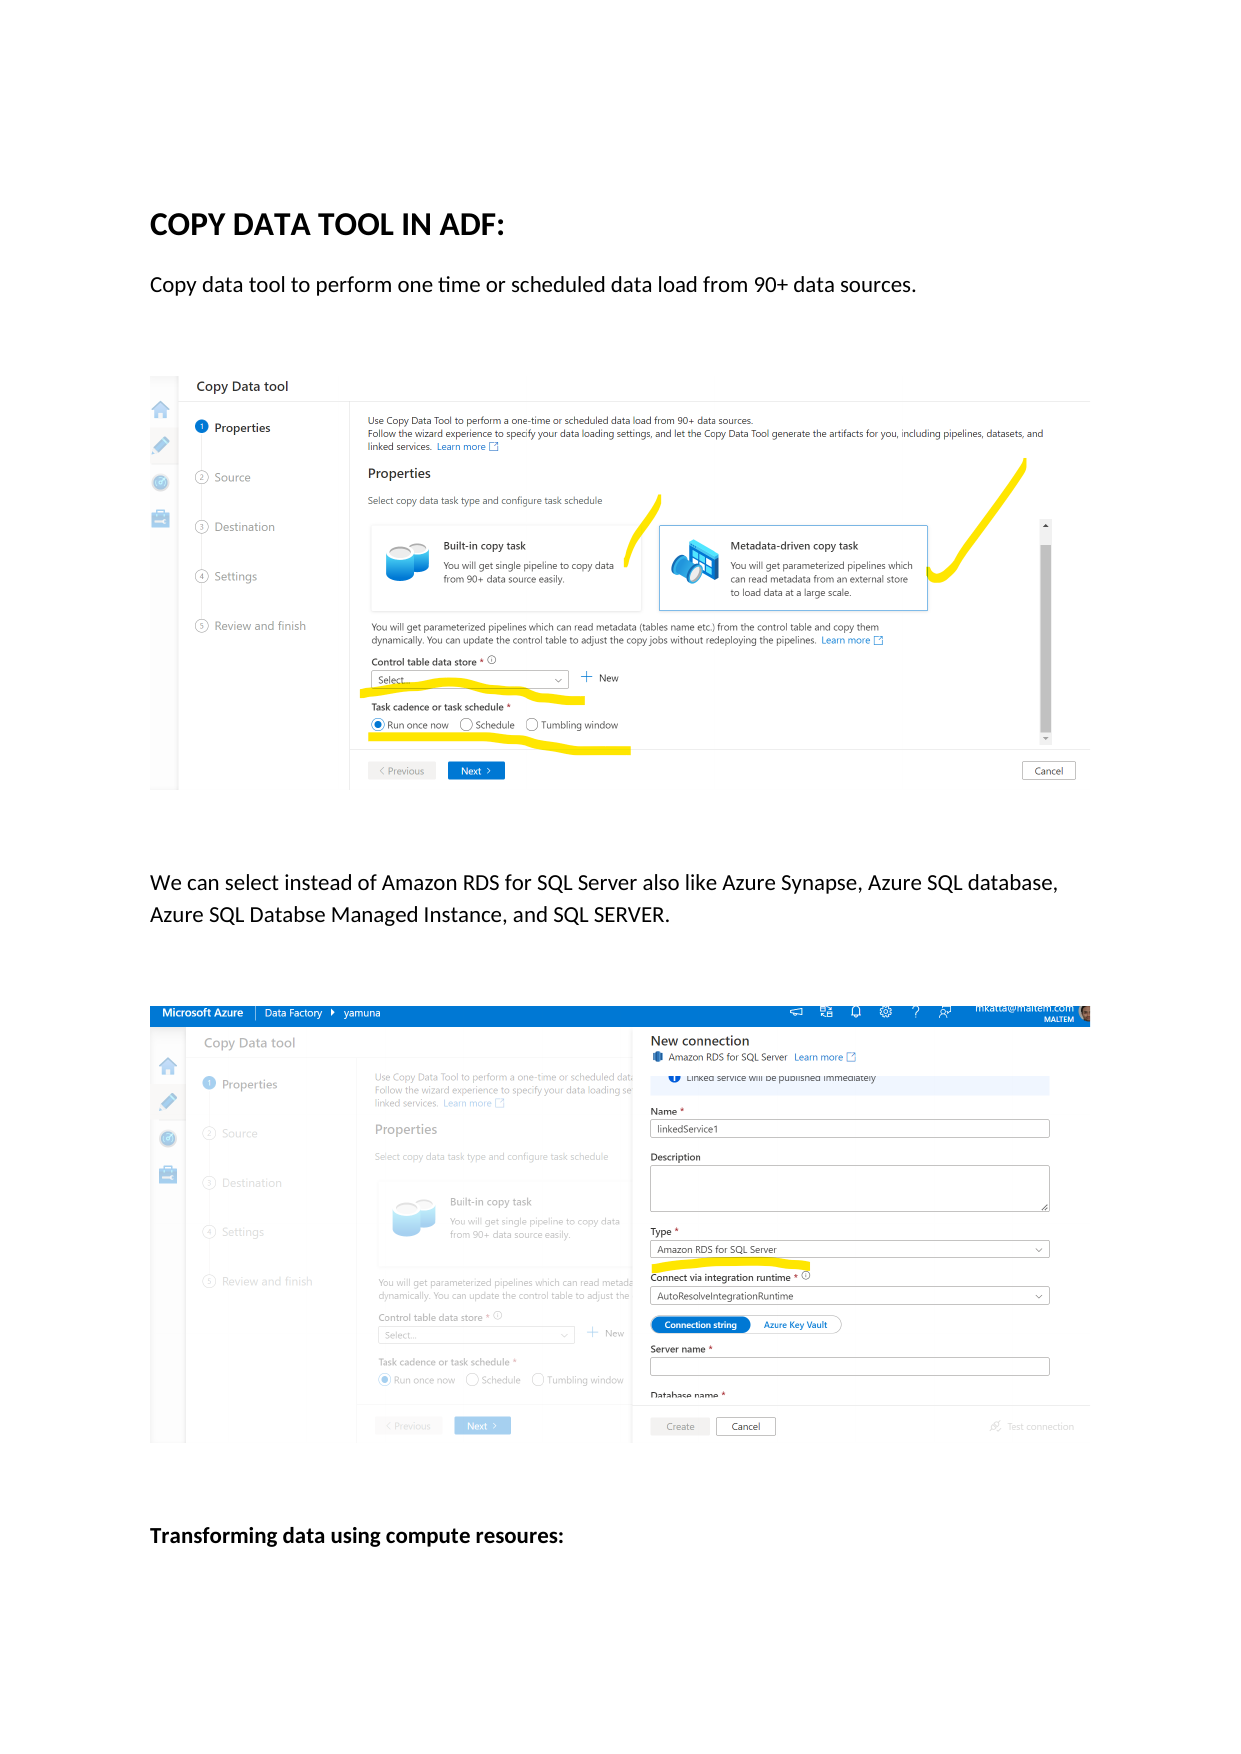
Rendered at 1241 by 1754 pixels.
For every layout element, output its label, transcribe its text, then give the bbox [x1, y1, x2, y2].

picture [150, 1006, 1091, 1443]
text COPY DATA TOOL IN ADF: [150, 203, 1090, 244]
text We can select instead of Amazon RDS for SQL Server also like Azure Synapse, Azure SQL database, Azure SQL Databse Managed Instance, and SQL SERVER. [150, 868, 1090, 928]
text Copy data tool to perform one time or scheduled data load from 90+ data sources. [150, 271, 1090, 299]
picture [150, 376, 1091, 790]
text Transforming data using compute resoures: [150, 1521, 1090, 1549]
